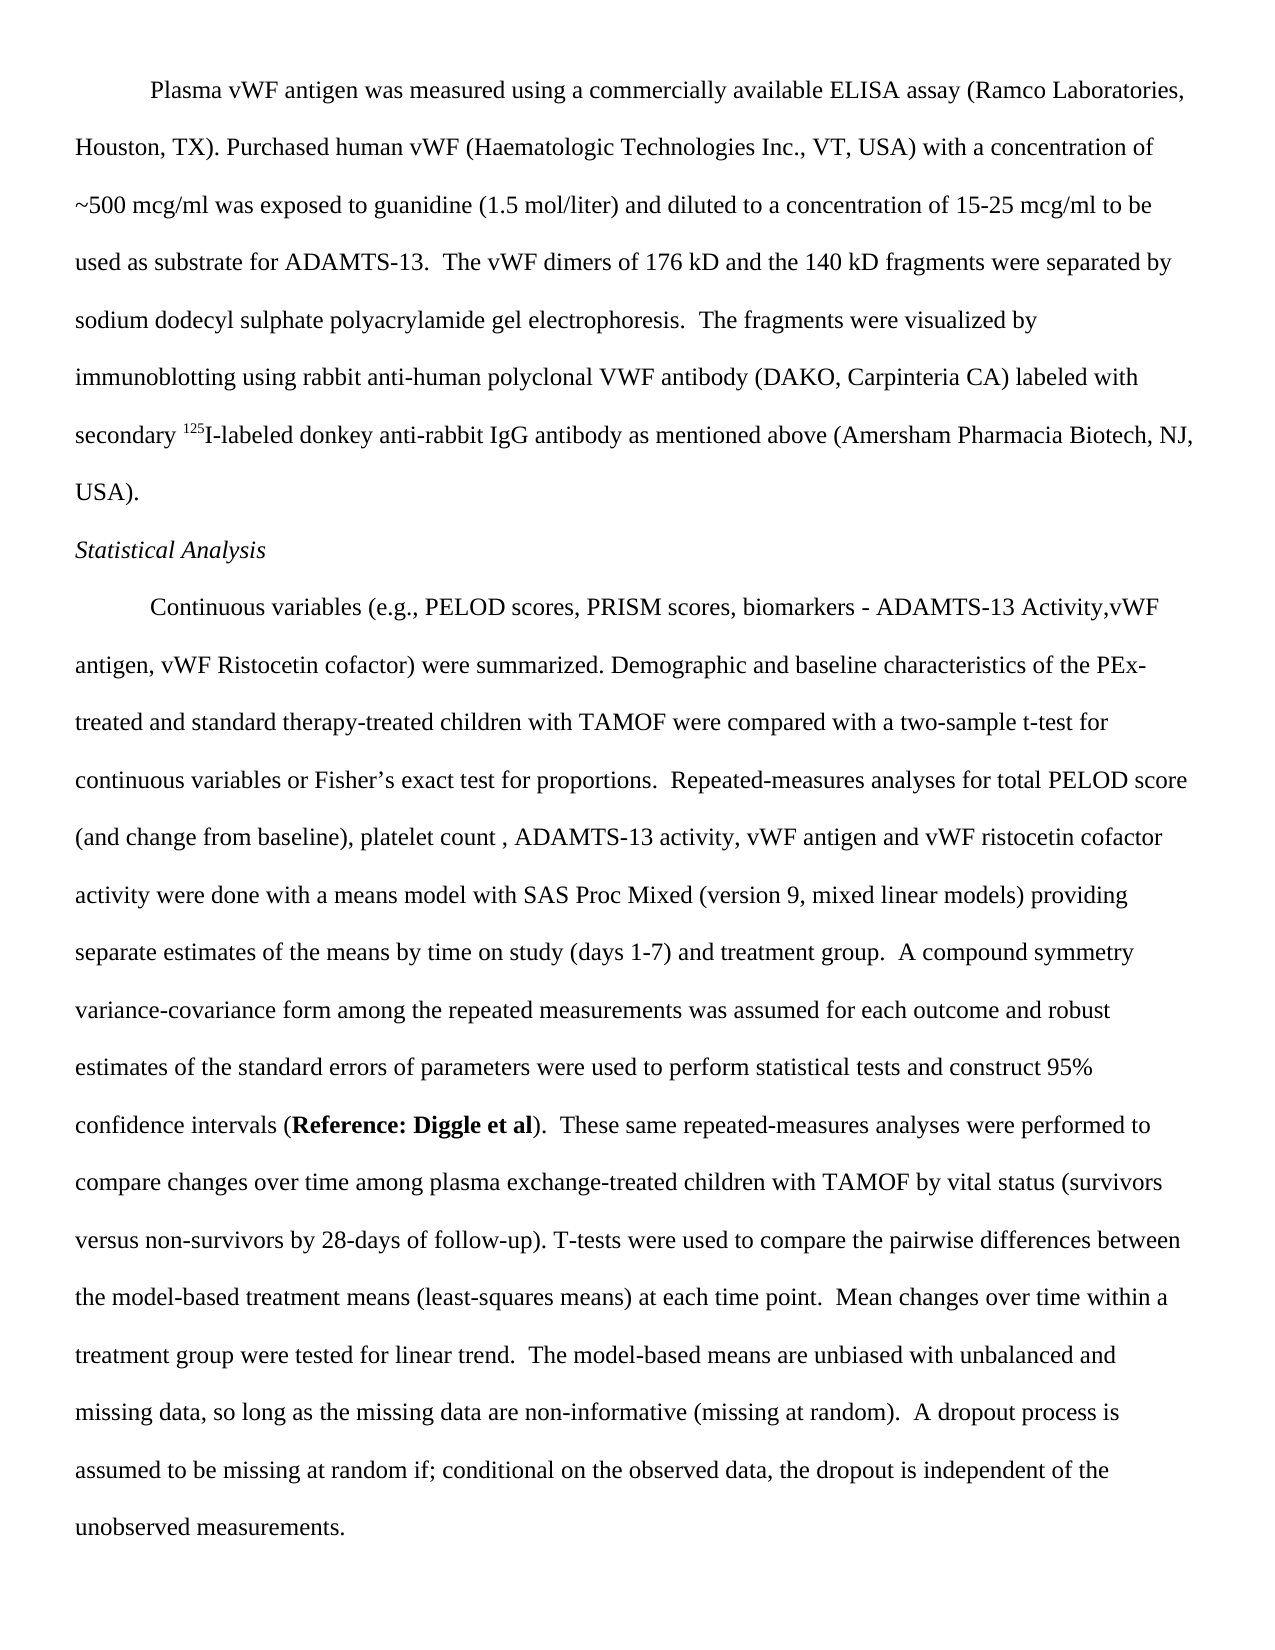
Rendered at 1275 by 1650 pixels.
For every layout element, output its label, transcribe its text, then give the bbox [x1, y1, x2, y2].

text Statistical Analysis [75, 535, 1200, 564]
text Continuous variables (e.g., PELOD scores, PRISM scores, biomarkers - ADAMTS-13 Activity,vWF antigen, vWF Ristocetin cofactor) were summarized. Demographic and baseline characteristics of the PEx-treated and standard therapy-treated children with TAMOF were compared with a two-sample t-test for continuous variables or Fisher’s exact test for proportions. Repeated-measures analyses for total PELOD score (and change from baseline), platelet count , ADAMTS-13 activity, vWF antigen and vWF ristocetin cofactor activity were done with a means model with SAS Proc Mixed (version 9, mixed linear models) providing separate estimates of the means by time on study (days 1-7) and treatment group. A compound symmetry variance-covariance form among the repeated measurements was assumed for each outcome and robust estimates of the standard errors of parameters were used to perform statistical tests and construct 95% confidence intervals (Reference: Diggle et al). These same repeated-measures analyses were performed to compare changes over time among plasma exchange-treated children with TAMOF by vital status (survivors versus non-survivors by 28-days of follow-up). T-tests were used to compare the pairwise differences between the model-based treatment means (least-squares means) at each time point. Mean changes over time within a treatment group were tested for linear trend. The model-based means are unbiased with unbalanced and missing data, so long as the missing data are non-informative (missing at random). A dropout process is assumed to be missing at random if; conditional on the observed data, the dropout is independent of the unobserved measurements. [75, 592, 1200, 1541]
text Plasma vWF antigen was measured using a commercially available ELISA assay (Ramco Laboratories, Houston, TX). Purchased human vWF (Haematologic Technologies Inc., VT, USA) with a concentration of ~500 mcg/ml was exposed to guanidine (1.5 mol/liter) and diluted to a concentration of 15-25 mcg/ml to be used as substrate for ADAMTS-13. The vWF dimers of 176 kD and the 140 kD fragments were separated by sodium dodecyl sulphate polyacrylamide gel electrophoresis. The fragments were visualized by immunoblotting using rabbit anti-human polyclonal VWF antibody (DAKO, Carpinteria CA) labeled with secondary 125I-labeled donkey anti-rabbit IgG antibody as mentioned above (Amersham Pharmacia Biotech, NJ, USA). [75, 75, 1200, 506]
